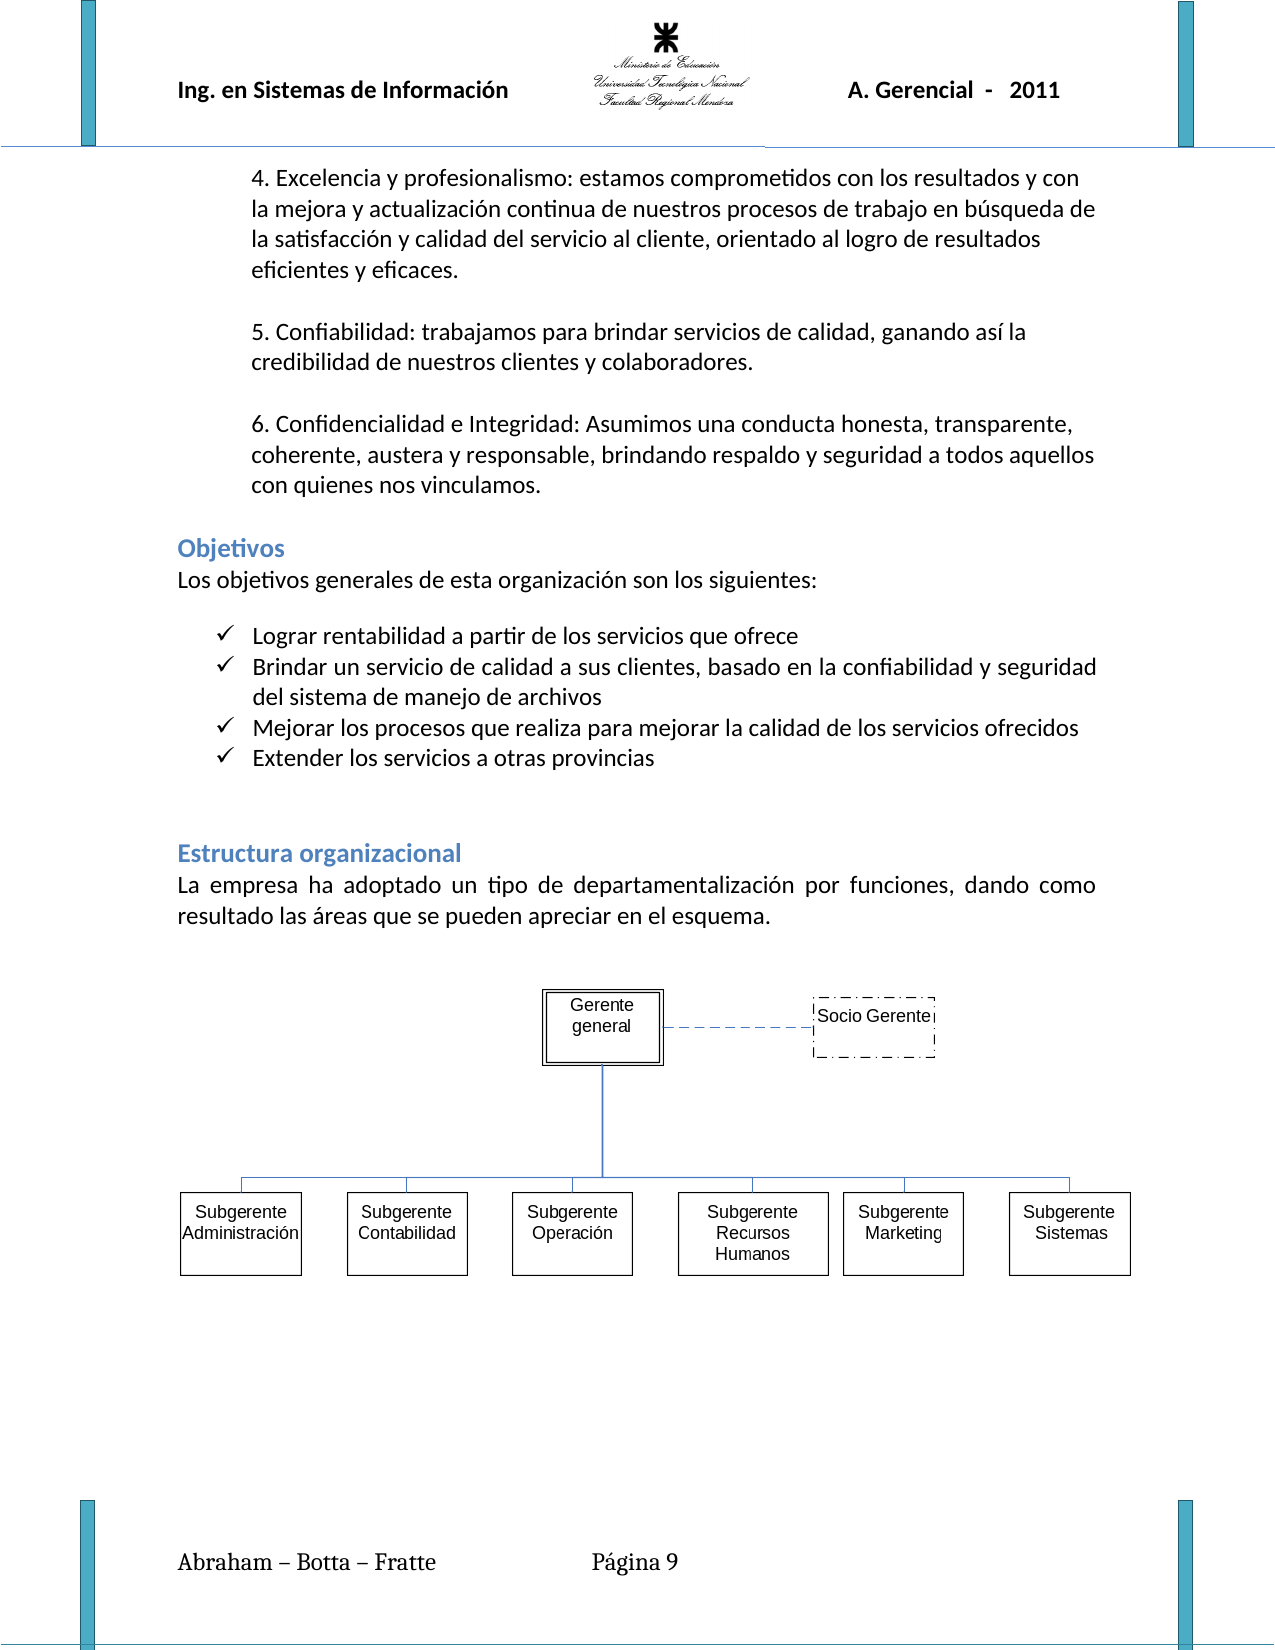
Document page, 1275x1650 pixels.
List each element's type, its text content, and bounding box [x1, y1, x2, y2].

subtitle Estructura organizacional [177, 837, 1098, 869]
text Los objetivos generales de esta organización son los siguientes: [177, 564, 1098, 595]
picture [591, 21, 752, 111]
text 5. Confiabilidad: trabajamos para brindar servicios de calidad, ganando así la credibilidad de nuestros clientes y colaboradores. [251, 316, 1098, 377]
list Extender los servicios a otras provincias [215, 742, 1098, 773]
list Mejorar los procesos que realiza para mejorar la calidad de los servicios ofrecidos [215, 712, 1098, 742]
list Lograr rentabilidad a partir de los servicios que ofrece [215, 620, 1098, 651]
text 4. Excelencia y profesionalismo: estamos comprometidos con los resultados y con la mejora y actualización continua de nuestros procesos de trabajo en búsqueda de la satisfacción y calidad del servicio al cliente, orientado al logro de resultados eficientes y eficaces. [251, 162, 1098, 284]
text 6. Confidencialidad e Integridad: Asumimos una conducta honesta, transparente, coherente, austera y responsable, brindando respaldo y seguridad a todos aquellos con quienes nos vinculamos. [251, 408, 1098, 500]
subtitle Objetivos [177, 531, 1098, 564]
list Brindar un servicio de calidad a sus clientes, basado en la confiabilidad y seguridad del sistema de manejo de archivos [215, 651, 1098, 712]
text La empresa ha adoptado un tipo de departamentalización por funciones, dando como resultado las áreas que se pueden apreciar en el esquema. [177, 869, 1098, 931]
